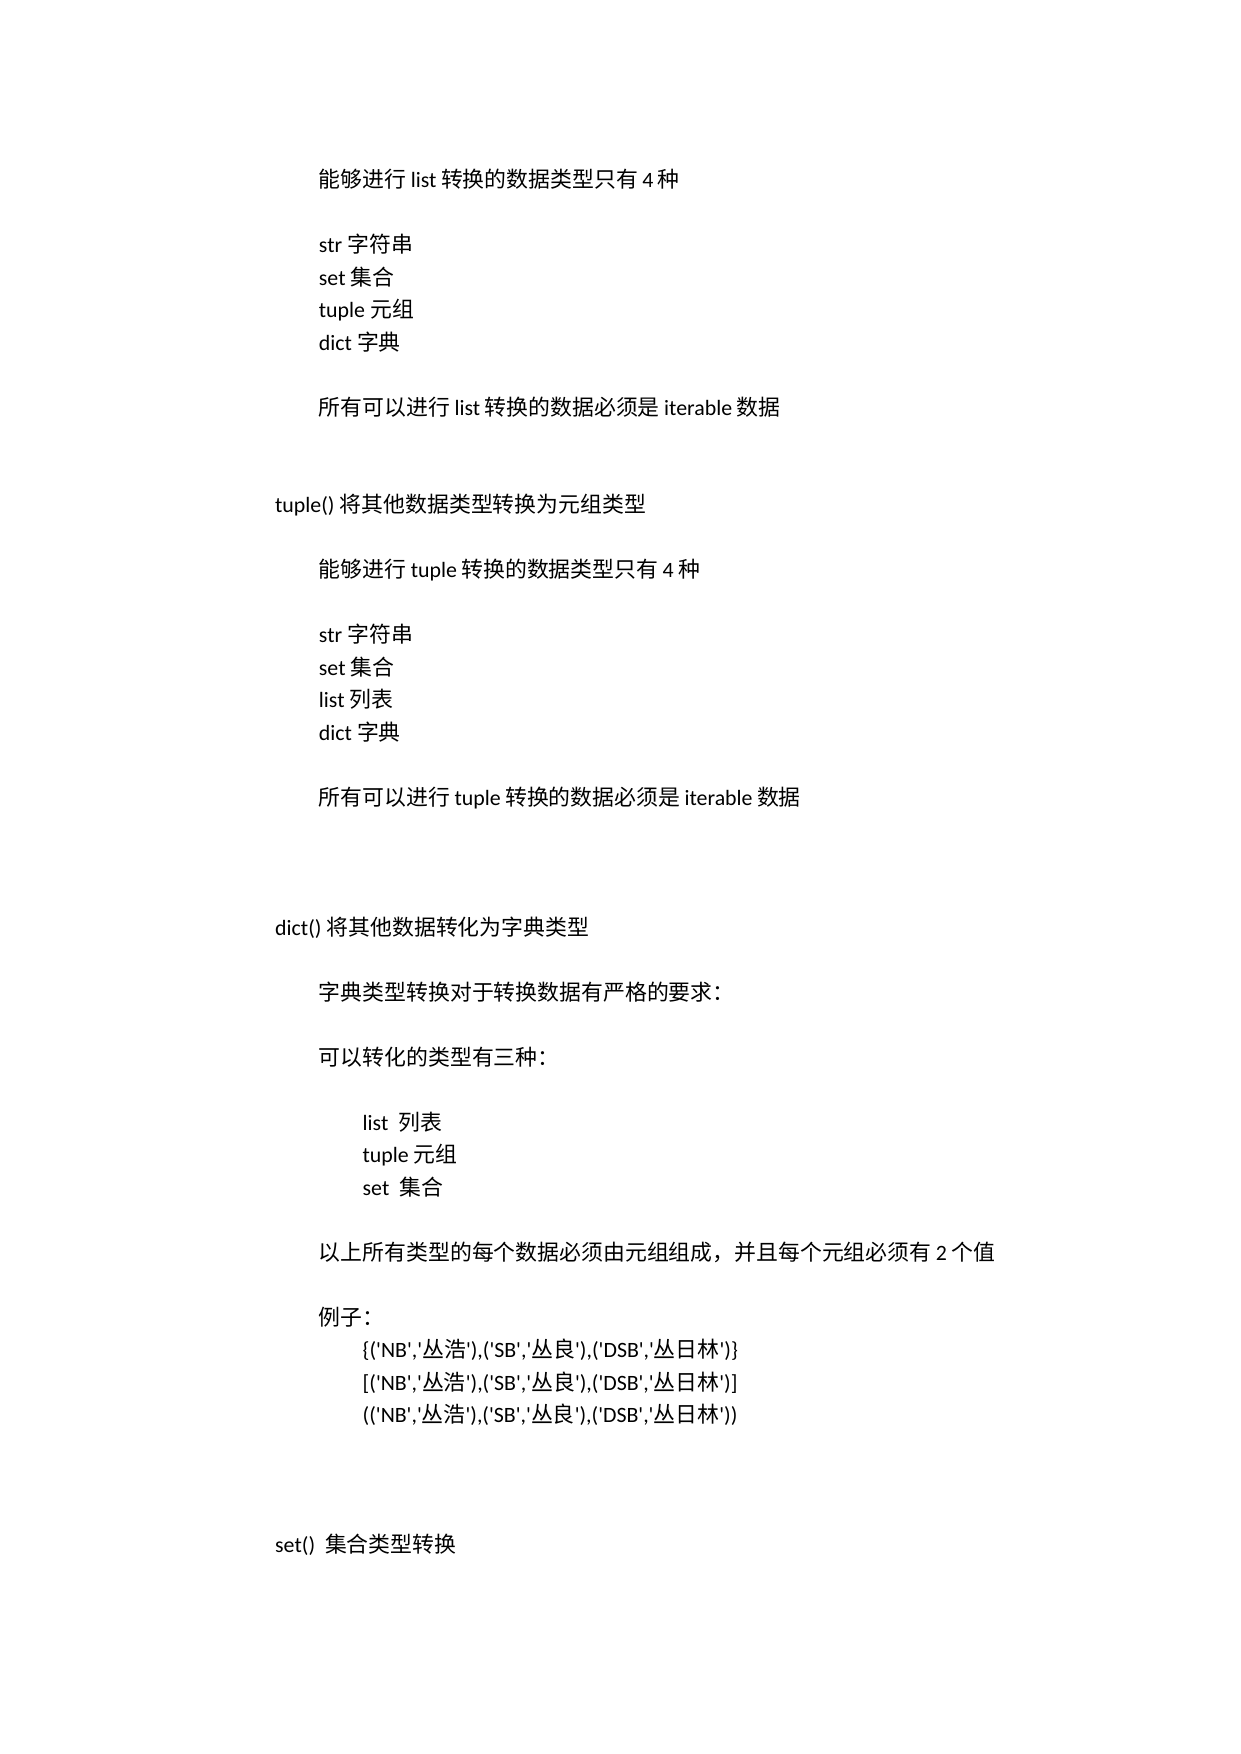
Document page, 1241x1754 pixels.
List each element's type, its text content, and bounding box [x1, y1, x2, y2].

text dict() 将其他数据转化为字典类型 [187, 909, 1053, 942]
text 例子： [187, 1299, 1053, 1332]
text [('NB','丛浩'),('SB','丛良'),('DSB','丛日林')] [187, 1364, 1053, 1397]
text set 集合 [187, 1169, 1053, 1202]
text set 集合 [187, 649, 1053, 682]
text dict 字典 [187, 714, 1053, 747]
text list 列表 [187, 682, 1053, 714]
text 能够进行list转换的数据类型只有4种 [187, 162, 1053, 194]
text 可以转化的类型有三种： [187, 1039, 1053, 1072]
text set() 集合类型转换 [187, 1527, 1053, 1559]
text 所有可以进行list转换的数据必须是iterable数据 [187, 389, 1053, 422]
text str 字符串 [187, 617, 1053, 649]
text (('NB','丛浩'),('SB','丛良'),('DSB','丛日林')) [187, 1397, 1053, 1429]
text dict 字典 [187, 324, 1053, 357]
text 所有可以进行tuple转换的数据必须是iterable数据 [187, 779, 1053, 812]
text 字典类型转换对于转换数据有严格的要求： [187, 974, 1053, 1007]
text tuple 元组 [187, 292, 1053, 324]
text str 字符串 [187, 227, 1053, 259]
text 以上所有类型的每个数据必须由元组组成，并且每个元组必须有2个值 [187, 1234, 1053, 1267]
text set 集合 [187, 259, 1053, 292]
text tuple 元组 [187, 1137, 1053, 1169]
text {('NB','丛浩'),('SB','丛良'),('DSB','丛日林')} [187, 1332, 1053, 1364]
text list 列表 [187, 1104, 1053, 1137]
text 能够进行tuple转换的数据类型只有4种 [187, 552, 1053, 584]
text tuple() 将其他数据类型转换为元组类型 [187, 487, 1053, 519]
